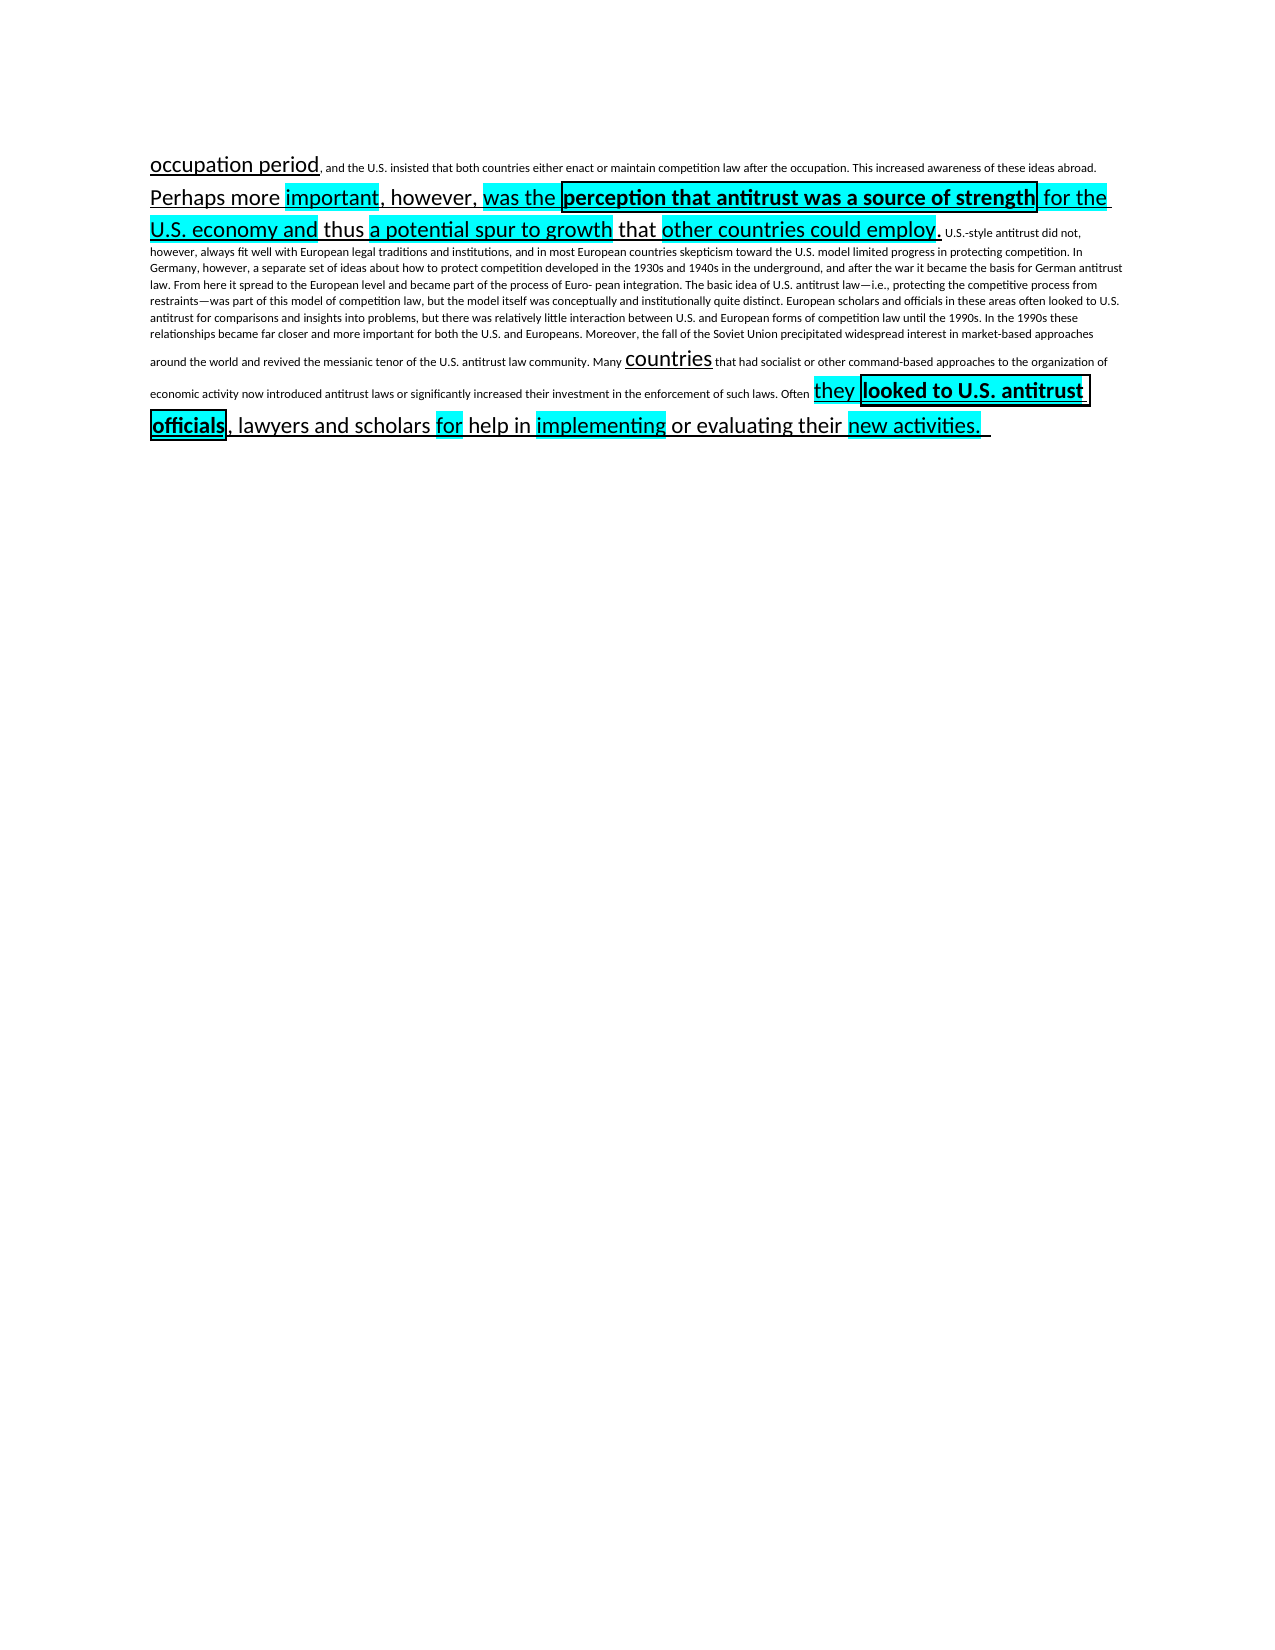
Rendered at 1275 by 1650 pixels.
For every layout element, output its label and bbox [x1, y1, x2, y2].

text [150, 150, 1125, 441]
